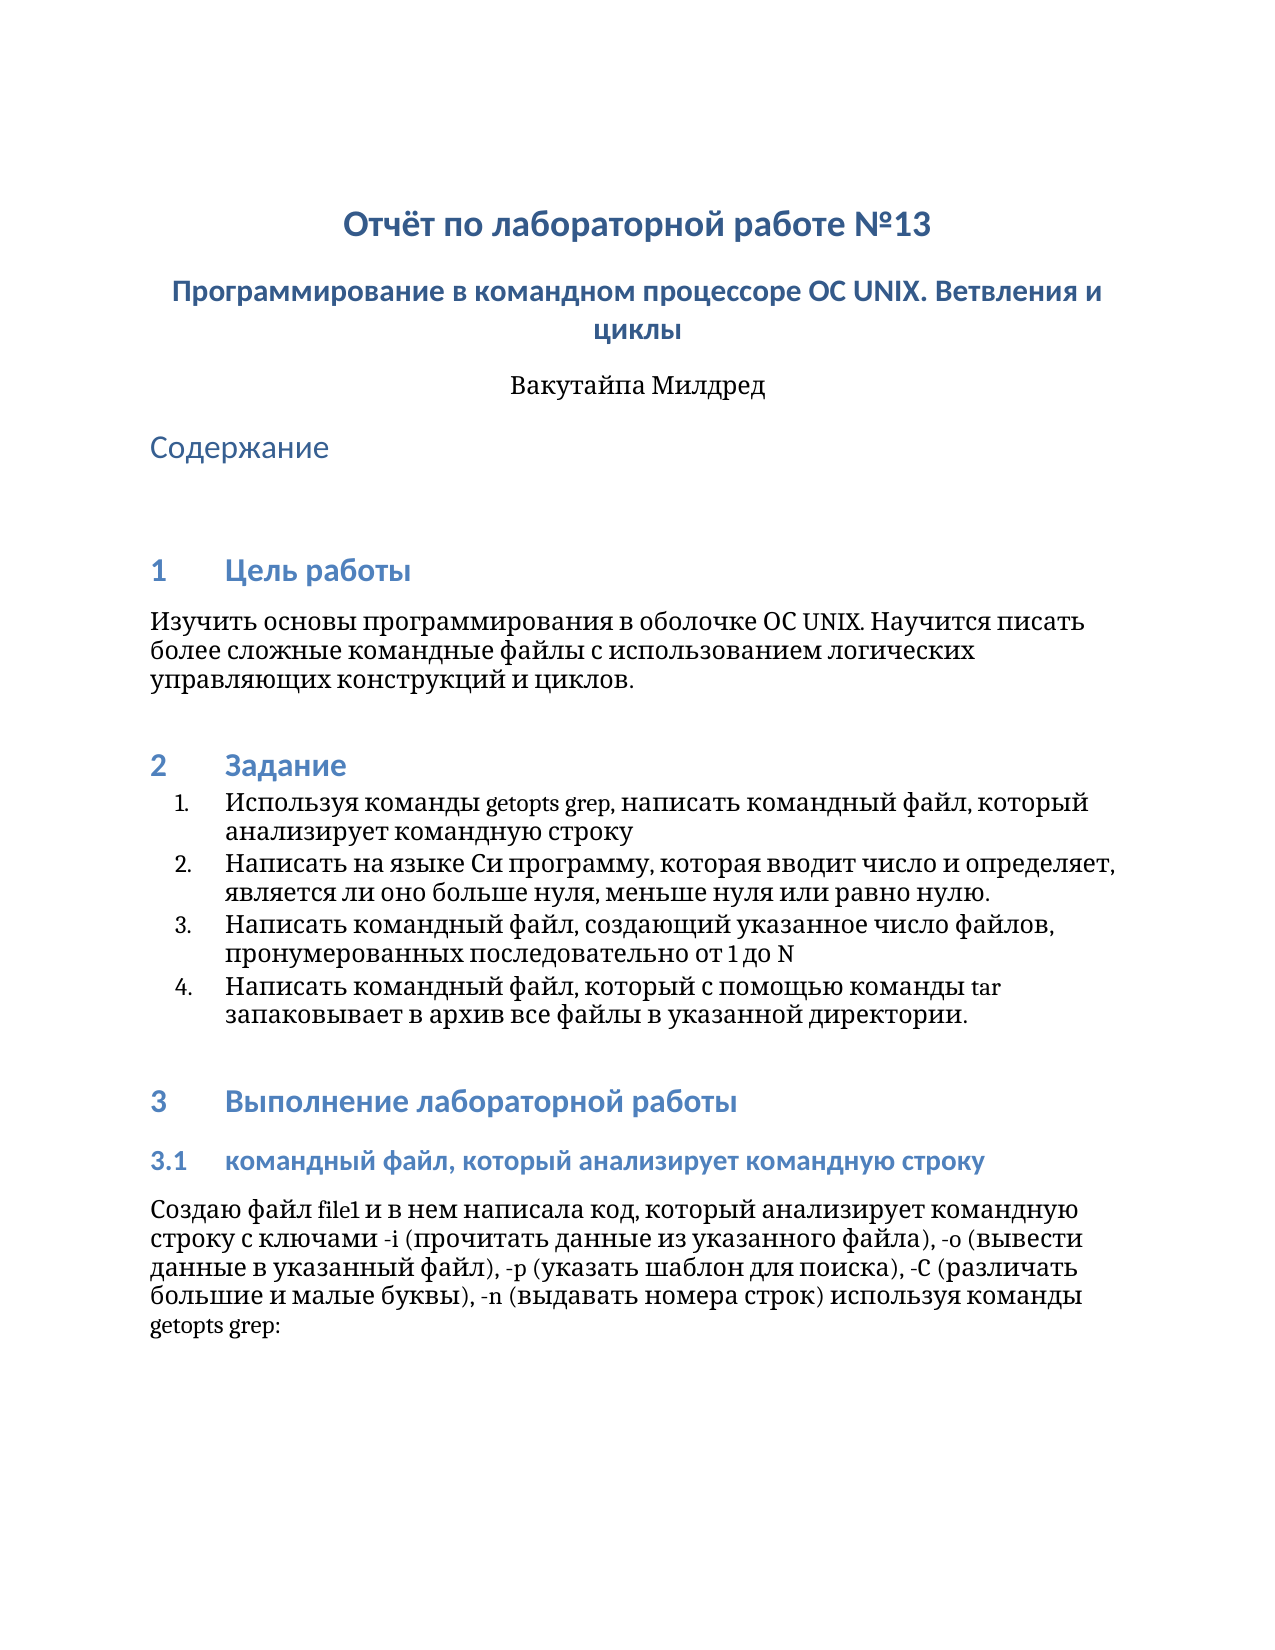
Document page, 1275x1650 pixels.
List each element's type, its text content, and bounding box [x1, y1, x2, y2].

list Написать командный файл, создающий указанное число файлов, пронумерованных последовательно от 1 до N [175, 911, 1125, 969]
subtitle 2 Задание [150, 744, 1125, 785]
subtitle 3 Выполнение лабораторной работы [150, 1080, 1125, 1121]
list Используя команды getopts grep, написать командный файл, который анализирует командную строку [175, 789, 1125, 846]
text Вакутайпа Милдред [150, 372, 1125, 401]
title Отчёт по лабораторной работе №13 [150, 200, 1125, 246]
list Написать на языке Си программу, которая вводит число и определяет, является ли оно больше нуля, меньше нуля или равно нулю. [175, 850, 1125, 907]
subtitle 1 Цель работы [150, 548, 1125, 589]
subtitle Программирование в командном процессоре ОС UNIX. Ветвления и циклы [150, 271, 1125, 347]
subtitle 3.1 командный файл, который анализирует командную строку [150, 1142, 1125, 1177]
text Изучить основы программирования в оболочке ОС UNIX. Научится писать более сложные командные файлы с использованием логических управляющих конструкций и циклов. [150, 608, 1125, 694]
text Создаю файл file1 и в нем написала код, который анализирует командную строку с ключами -i (прочитать данные из указанного файла), -o (вывести данные в указанный файл), -p (указать шаблон для поиска), -C (различать большие и малые буквы), -n (выдавать номера строк) используя команды getopts grep: [150, 1196, 1125, 1340]
list Написать командный файл, который с помощью команды tar запаковывает в архив все файлы в указанной директории. [175, 972, 1125, 1030]
